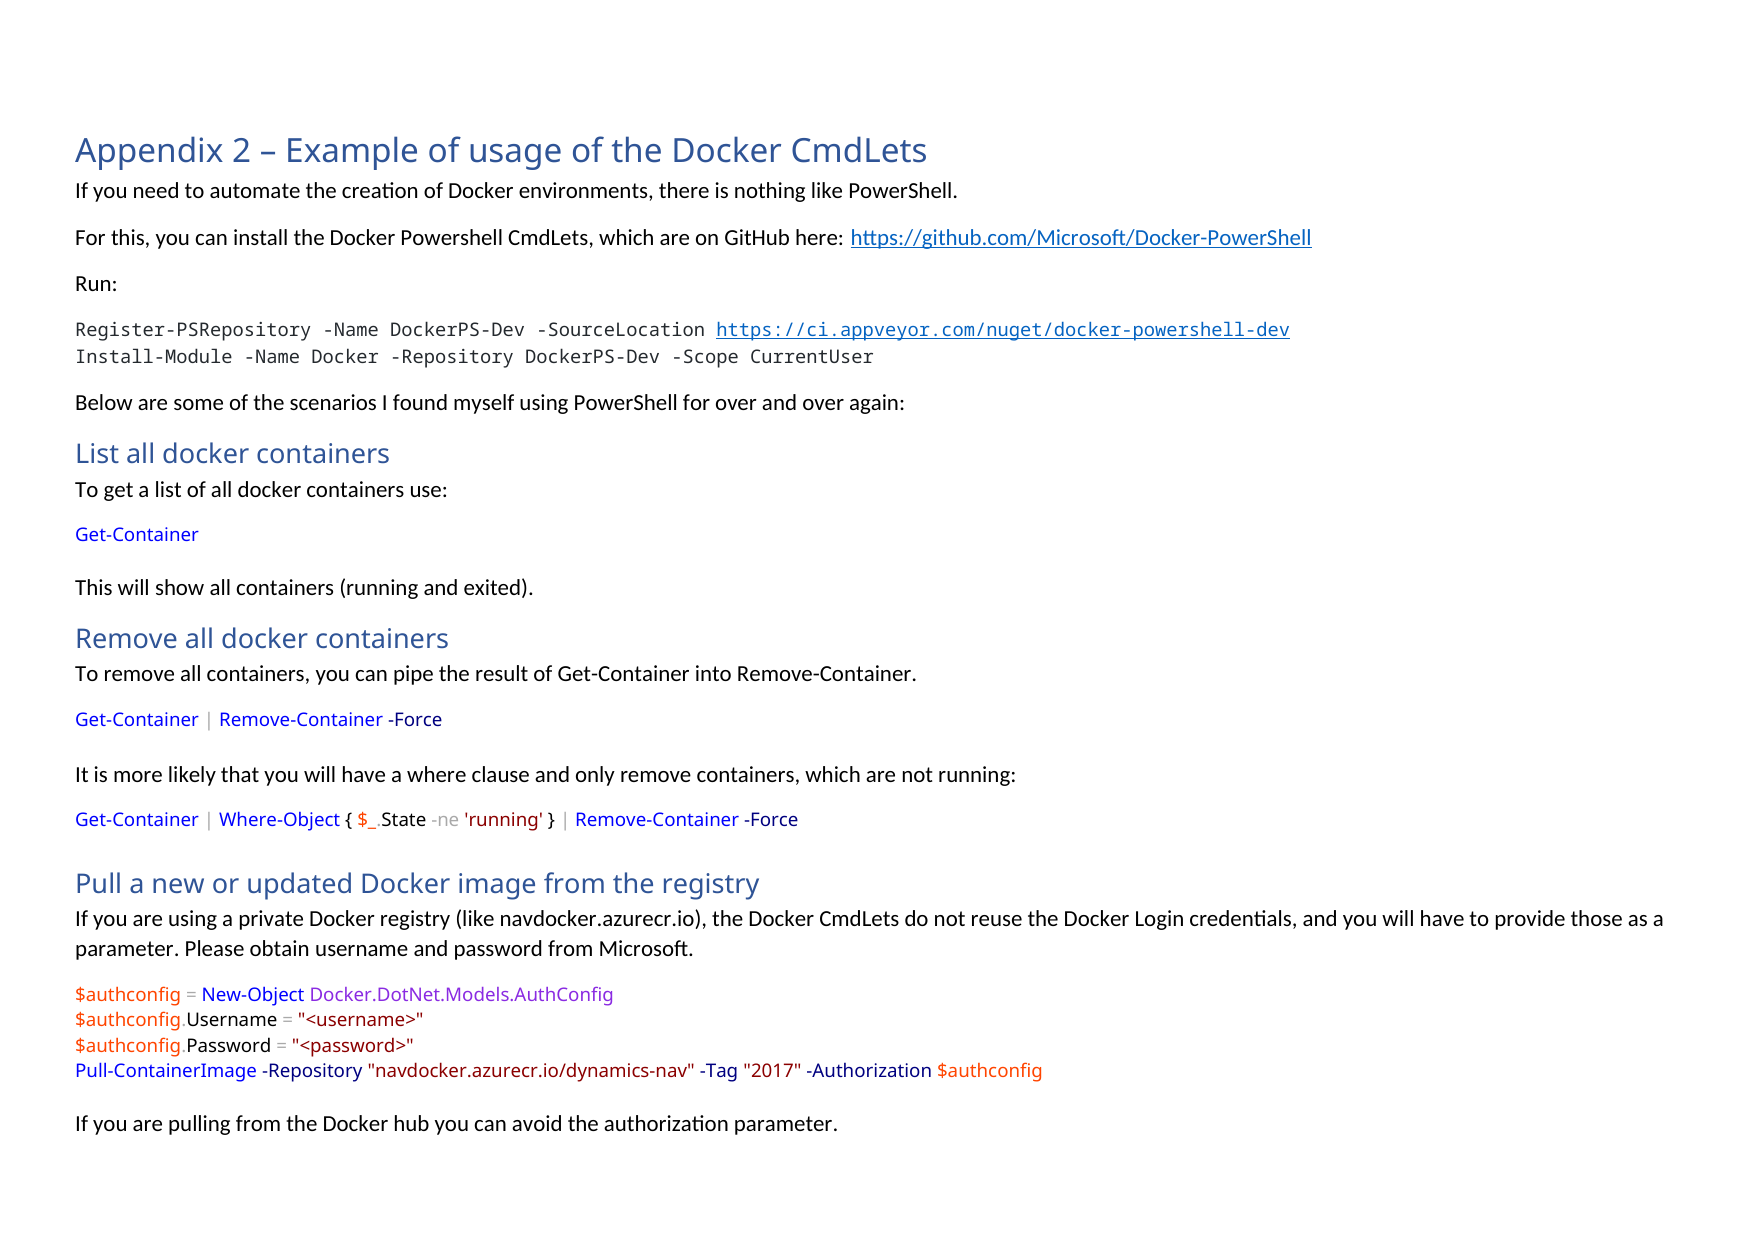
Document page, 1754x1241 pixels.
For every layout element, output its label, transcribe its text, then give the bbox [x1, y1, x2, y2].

text For this, you can install the Docker Powershell CmdLets, which are on GitHub here: https://github.com/Microsoft/Docker-PowerShell [75, 223, 1679, 251]
text $authconfig = New-Object Docker.DotNet.Models.AuthConfig [75, 981, 1679, 1007]
text Run: [75, 269, 1679, 297]
text It is more likely that you will have a where clause and only remove containers, which are not running: [75, 760, 1679, 788]
subtitle Pull a new or updated Docker image from the registry [75, 864, 1679, 901]
subtitle Appendix 2 – Example of usage of the Docker CmdLets [75, 127, 1679, 172]
text $authconfig.Password = "<password>" [75, 1032, 1679, 1058]
text Get-Container [75, 522, 1679, 547]
text Pull-ContainerImage -Repository "navdocker.azurecr.io/dynamics-nav" -Tag "2017" -Authorization $authconfig [75, 1058, 1679, 1083]
text If you are pulling from the Docker hub you can avoid the authorization parameter. [75, 1109, 1679, 1137]
text Get-Container | Remove-Container -Force [75, 706, 1679, 732]
subtitle List all docker containers [75, 435, 1679, 472]
text Below are some of the scenarios I found myself using PowerShell for over and over again: [75, 388, 1679, 416]
subtitle Remove all docker containers [75, 619, 1679, 656]
text To get a list of all docker containers use: [75, 475, 1679, 503]
text If you are using a private Docker registry (like navdocker.azurecr.io), the Docker CmdLets do not reuse the Docker Login credentials, and you will have to provide those as a parameter. Please obtain username and password from Microsoft. [75, 904, 1679, 962]
text To remove all containers, you can pipe the result of Get-Container into Remove-Container. [75, 659, 1679, 687]
text Get-Container | Where-Object { $_.State -ne 'running' } | Remove-Container -Force [75, 807, 1679, 832]
text If you need to automate the creation of Docker environments, there is nothing like PowerShell. [75, 176, 1679, 204]
text $authconfig.Username = "<username>" [75, 1007, 1679, 1032]
text Register-PSRepository -Name DockerPS-Dev -SourceLocation https://ci.appveyor.com/nuget/docker-powershell-dev Install-Module -Name Docker -Repository DockerPS-Dev -Scope CurrentUser [75, 316, 1679, 369]
text This will show all containers (running and exited). [75, 573, 1679, 601]
